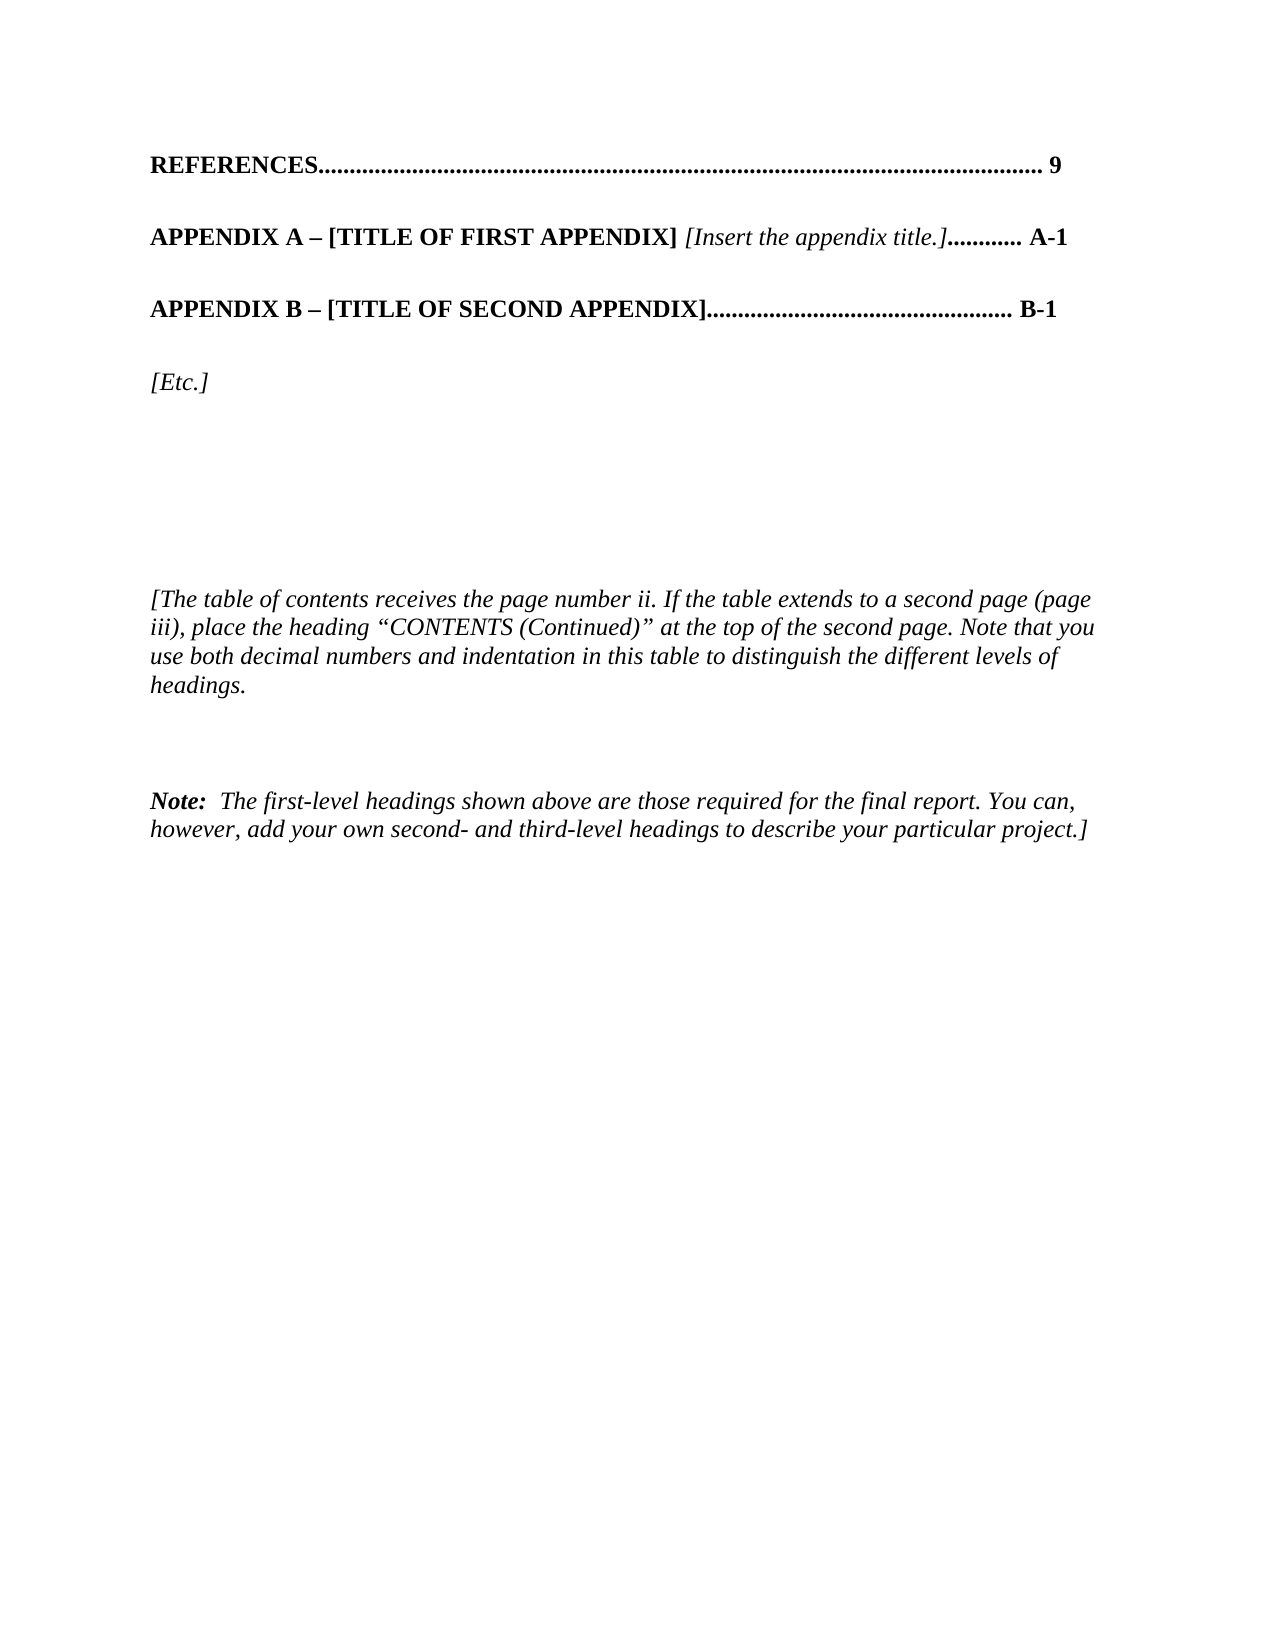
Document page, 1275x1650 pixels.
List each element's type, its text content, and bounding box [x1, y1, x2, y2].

text [Etc.] [150, 367, 1125, 396]
text REFERENCES.................................................................................................................... 9 [150, 150, 1125, 179]
text APPENDIX B – [TITLE OF SECOND APPENDIX]................................................. B-1 [150, 294, 1125, 323]
text APPENDIX A – [TITLE OF FIRST APPENDIX] [Insert the appendix title.]............ A-1 [150, 222, 1125, 251]
text Note: The first-level headings shown above are those required for the final report. You can, however, add your own second- and third-level headings to describe your particular project.] [150, 786, 1125, 843]
text [The table of contents receives the page number ii. If the table extends to a second page (page iii), place the heading “CONTENTS (Continued)” at the top of the second page. Note that you use both decimal numbers and indentation in this table to distinguish the different levels of headings. [150, 584, 1125, 699]
